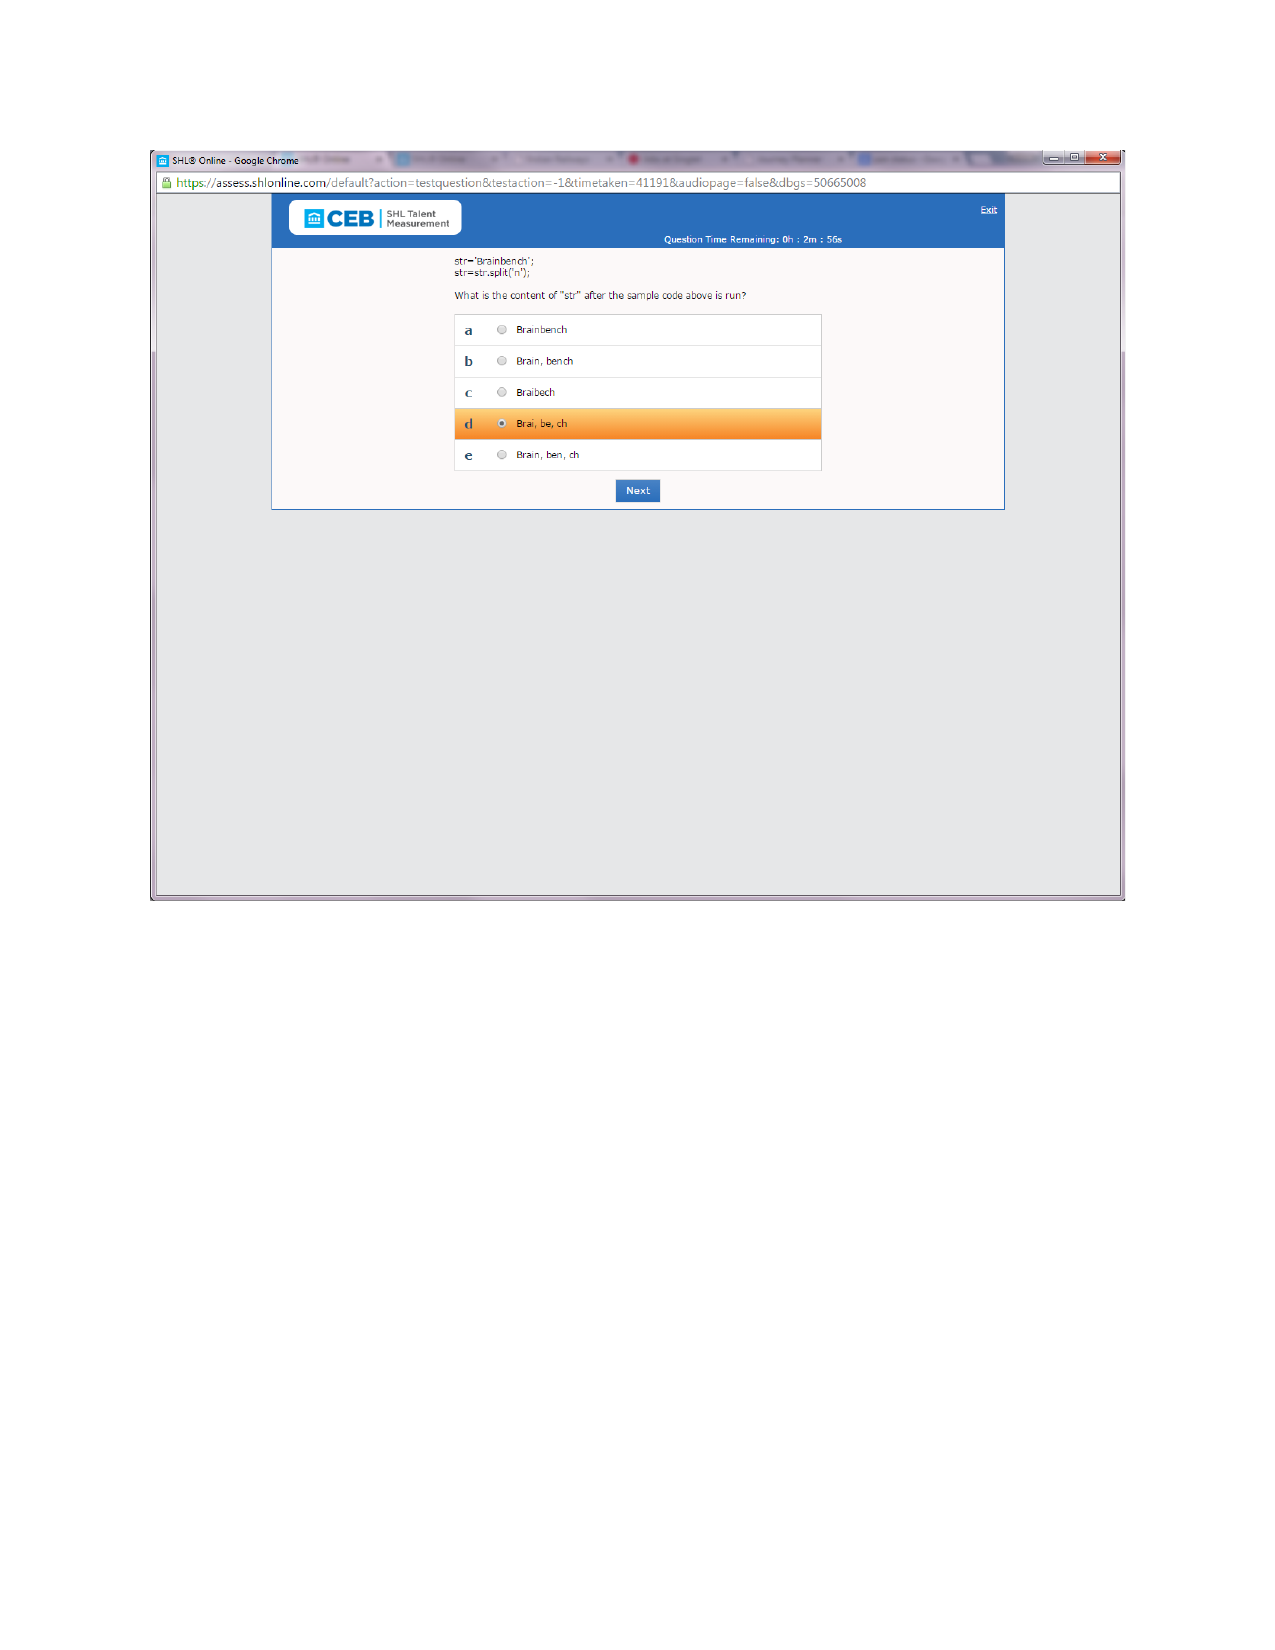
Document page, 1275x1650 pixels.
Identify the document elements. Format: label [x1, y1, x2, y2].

picture [150, 150, 1125, 901]
